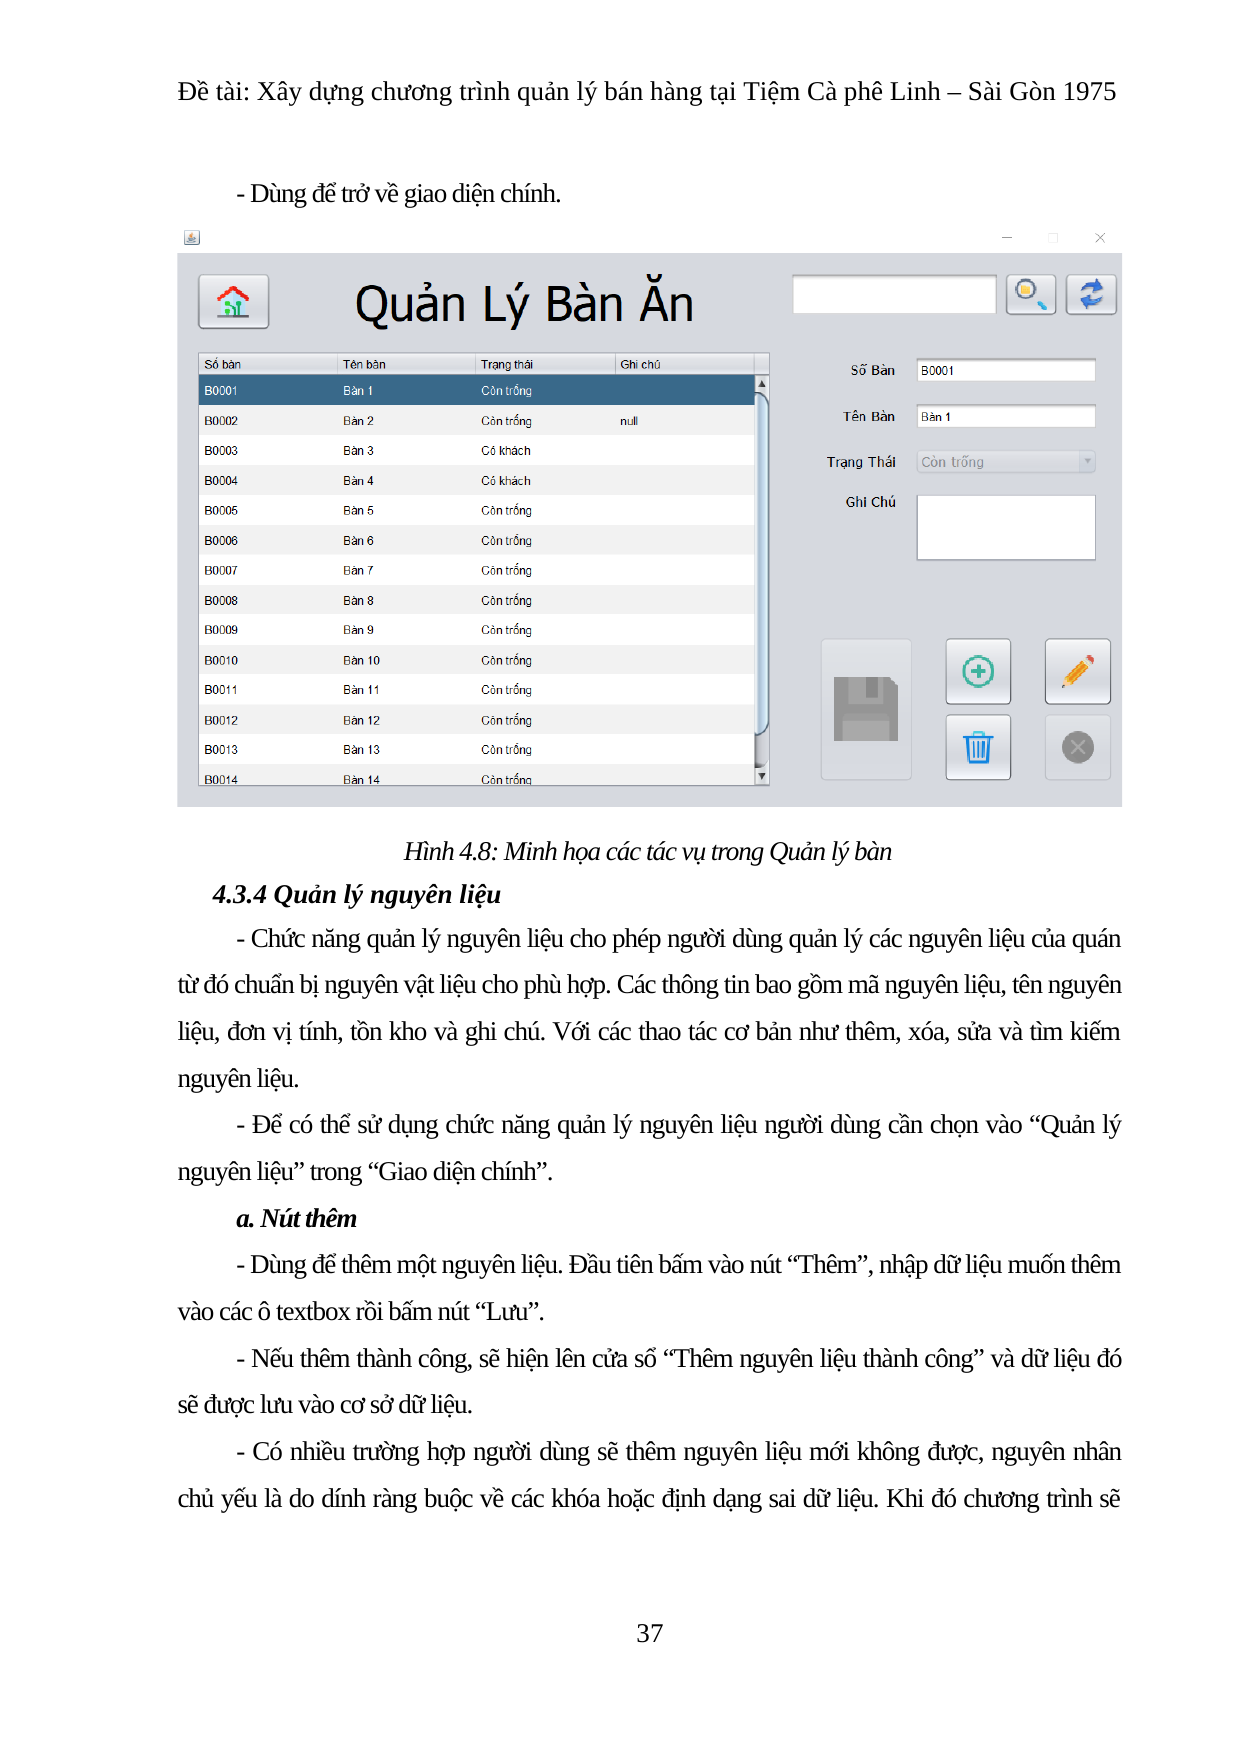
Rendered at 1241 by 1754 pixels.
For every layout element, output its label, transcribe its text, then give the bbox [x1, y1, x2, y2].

text Hình 4.8: Minh họa các tác vụ trong Quản lý bàn [177, 834, 1122, 866]
text - Nếu thêm thành công, sẽ hiện lên cửa sổ “Thêm nguyên liệu thành công” và dữ liệu đó sẽ được lưu vào cơ sở dữ liệu. [177, 1342, 1122, 1420]
text a. Nút thêm [177, 1202, 1122, 1233]
subtitle 4.3.4 Quản lý nguyên liệu [177, 878, 1122, 909]
picture [177, 223, 1123, 807]
text - Dùng để thêm một nguyên liệu. Đầu tiên bấm vào nút “Thêm”, nhập dữ liệu muốn thêm vào các ô textbox rồi bấm nút “Lưu”. [177, 1248, 1122, 1326]
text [177, 1435, 1122, 1513]
text - Để có thể sử dụng chức năng quản lý nguyên liệu người dùng cần chọn vào “Quản lý nguyên liệu” trong “Giao diện chính”. [177, 1108, 1122, 1186]
text - Dùng để trở về giao diện chính. [177, 177, 1122, 208]
text - Chức năng quản lý nguyên liệu cho phép người dùng quản lý các nguyên liệu của quán từ đó chuẩn bị nguyên vật liệu cho phù hợp. Các thông tin bao gồm mã nguyên liệu, tên nguyên liệu, đơn vị tính, tồn kho và ghi chú. Với các thao tác cơ bản như thêm, xóa, sửa và tìm kiếm nguyên liệu. [177, 922, 1122, 1093]
